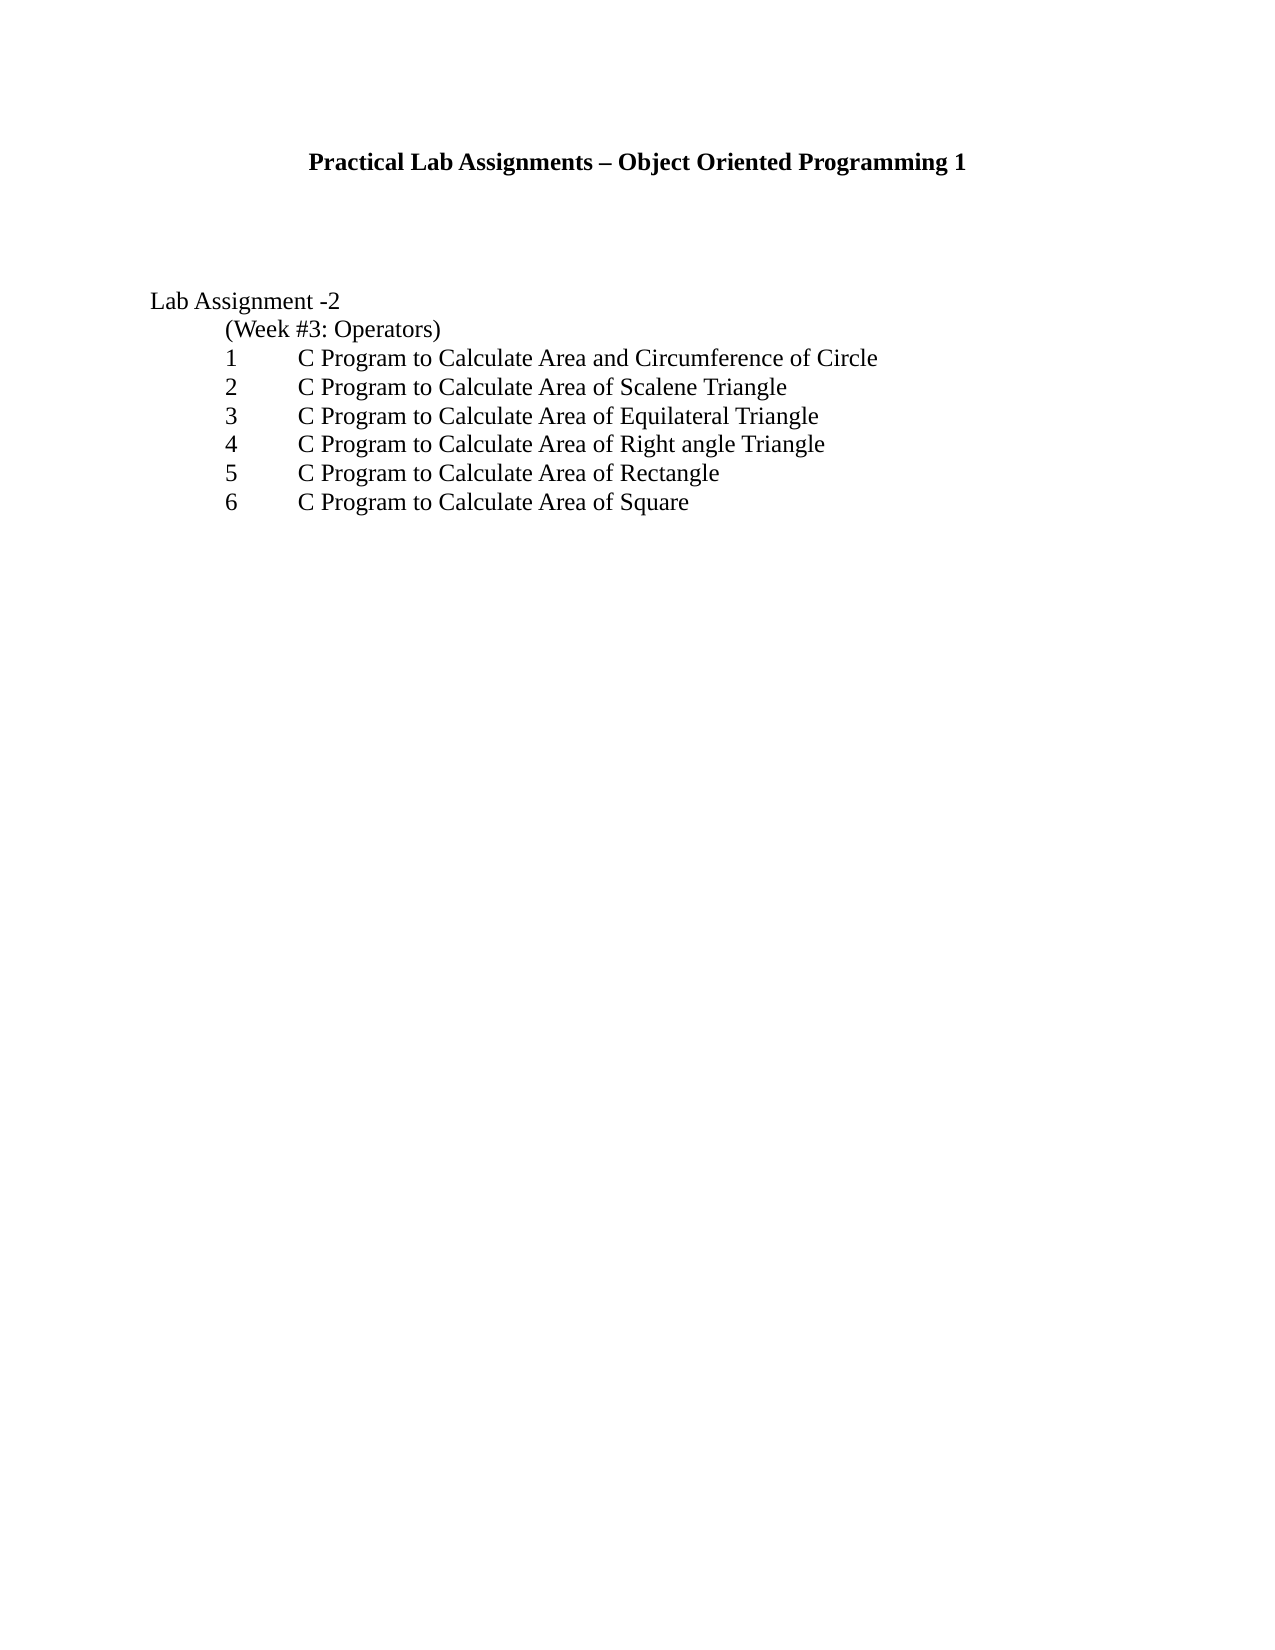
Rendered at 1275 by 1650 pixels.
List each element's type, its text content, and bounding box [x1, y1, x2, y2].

text Practical Lab Assignments – Object Oriented Programming 1 [150, 150, 1125, 175]
text 1 C Program to Calculate Area and Circumference of Circle 2 C Program to Calculate Area of Scalene Triangle 3 C Program to Calculate Area of Equilateral Triangle 4 C Program to Calculate Area of Right angle Triangle 5 C Program to Calculate Area of Rectangle 6 C Program to Calculate Area of Square [225, 344, 1125, 545]
text (Week #3: Operators) [225, 315, 1125, 344]
text Lab Assignment -2 [150, 286, 1125, 315]
